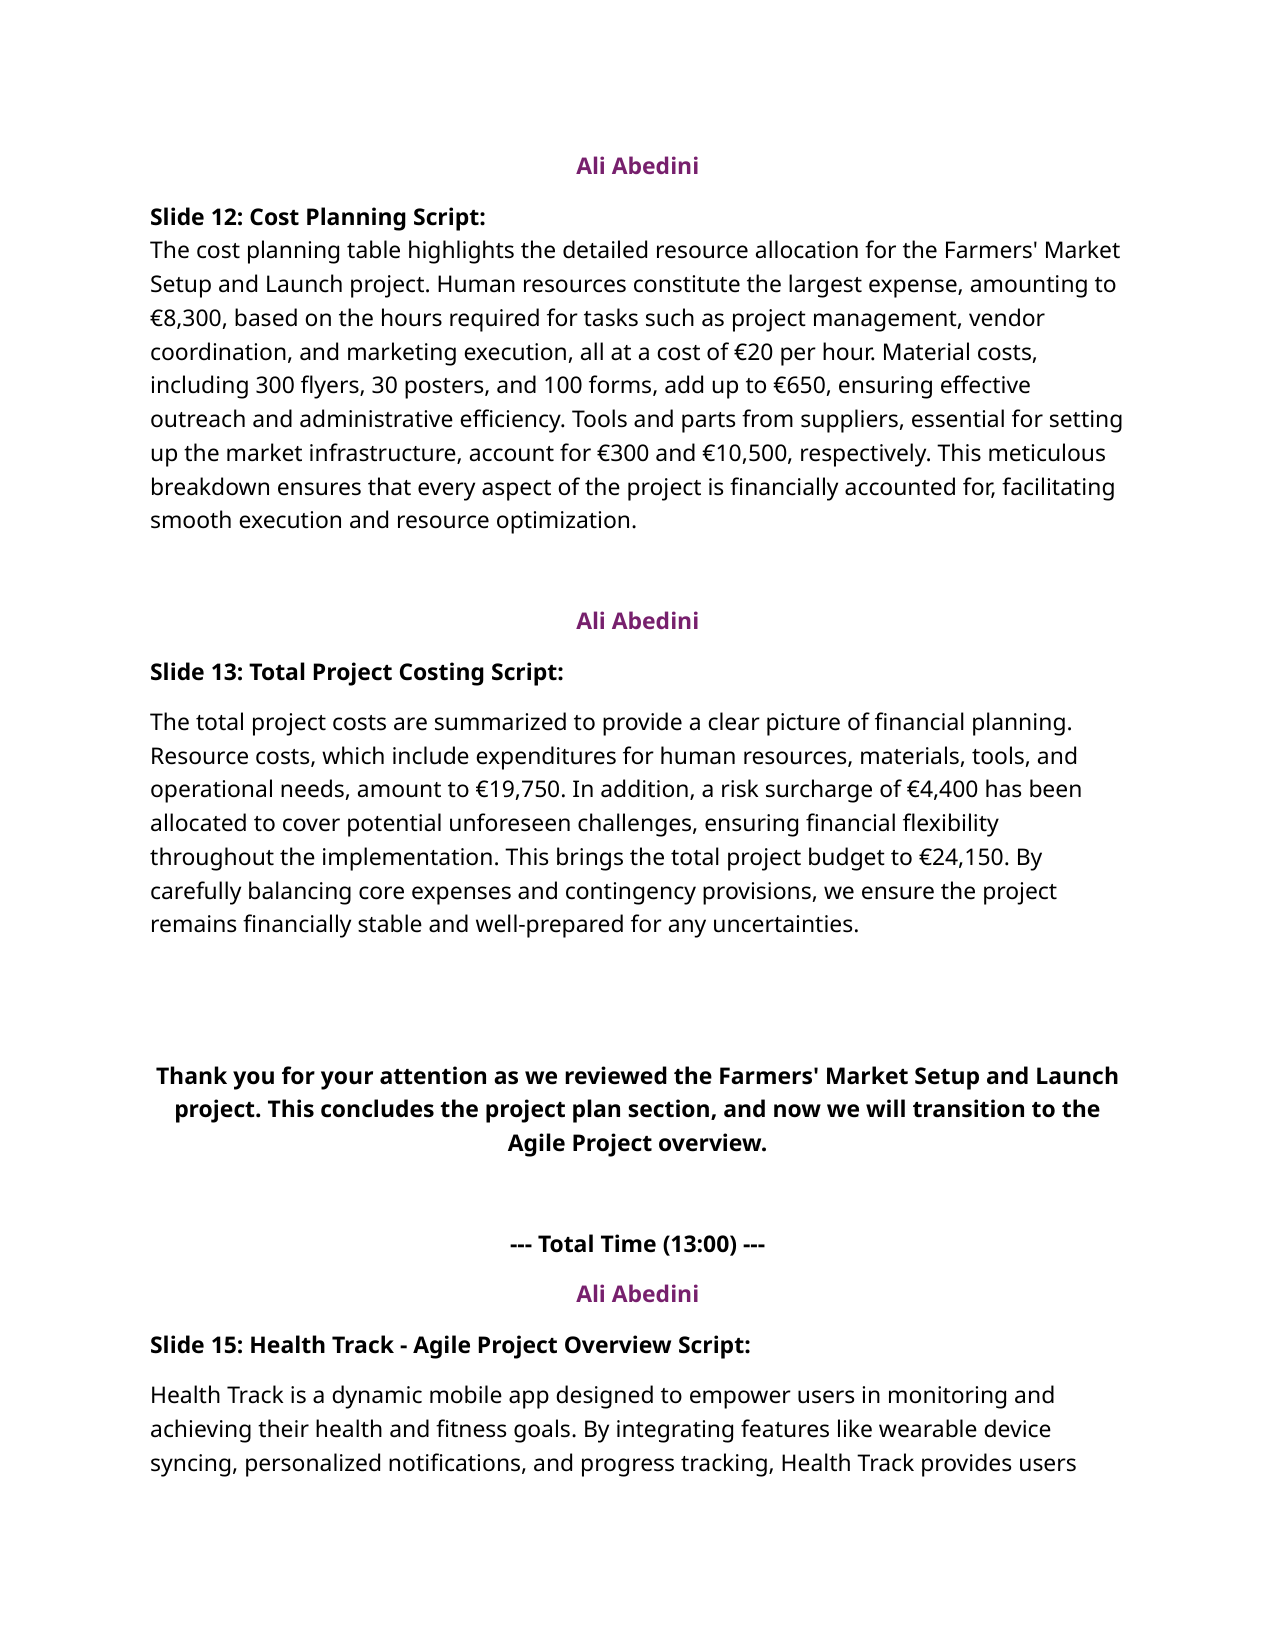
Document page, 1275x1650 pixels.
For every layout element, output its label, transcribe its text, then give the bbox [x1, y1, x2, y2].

text Ali Abedini [150, 1278, 1125, 1309]
text Ali Abedini [150, 150, 1125, 181]
text Ali Abedini [150, 605, 1125, 636]
text Slide 13: Total Project Costing Script: [150, 655, 1125, 687]
text The total project costs are summarized to provide a clear picture of financial planning. Resource costs, which include expenditures for human resources, materials, tools, and operational needs, amount to €19,750. In addition, a risk surcharge of €4,400 has been allocated to cover potential unforeseen challenges, ensuring financial flexibility throughout the implementation. This brings the total project budget to €24,150. By carefully balancing core expenses and contingency provisions, we ensure the project remains financially stable and well-prepared for any uncertainties. [150, 706, 1125, 939]
text Slide 12: Cost Planning Script: The cost planning table highlights the detailed resource allocation for the Farmers' Market Setup and Launch project. Human resources constitute the largest expense, amounting to €8,300, based on the hours required for tasks such as project management, vendor coordination, and marketing execution, all at a cost of €20 per hour. Material costs, including 300 flyers, 30 posters, and 100 forms, add up to €650, ensuring effective outreach and administrative efficiency. Tools and parts from suppliers, essential for setting up the market infrastructure, account for €300 and €10,500, respectively. This meticulous breakdown ensures that every aspect of the project is financially accounted for, facilitating smooth execution and resource optimization. [150, 200, 1125, 535]
text Thank you for your attention as we reviewed the Farmers' Market Setup and Launch project. This concludes the project plan section, and now we will transition to the Agile Project overview. [150, 1059, 1125, 1158]
text --- Total Time (13:00) --- [150, 1228, 1125, 1259]
text Slide 15: Health Track - Agile Project Overview Script: [150, 1329, 1125, 1360]
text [150, 1379, 1125, 1478]
